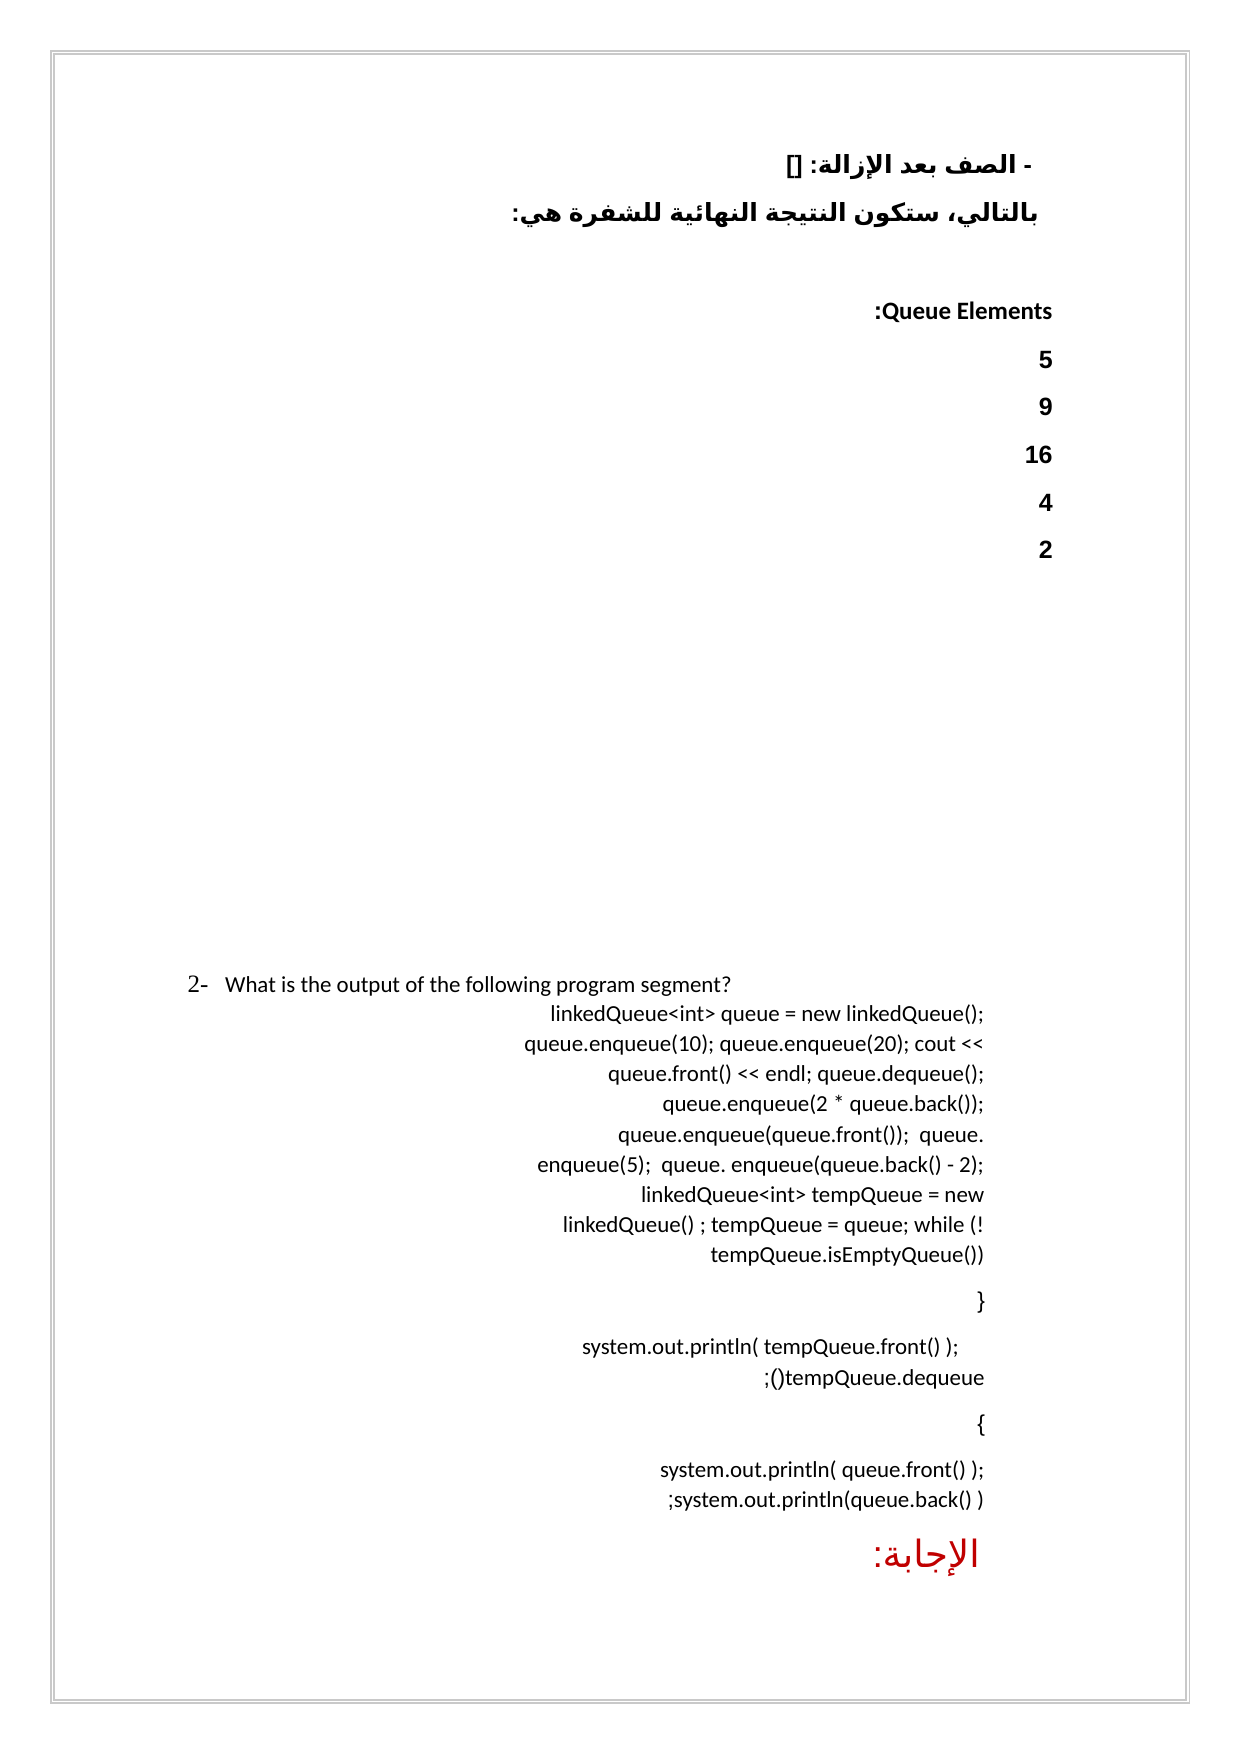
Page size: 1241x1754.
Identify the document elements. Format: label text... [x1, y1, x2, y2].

list What is the output of the following program segment? [187, 969, 886, 998]
text الإجابة: [187, 1532, 986, 1575]
text } [492, 1409, 985, 1436]
text { [492, 1287, 985, 1314]
text Queue Elements: [187, 295, 1053, 326]
text - الصف بعد الإزالة: [] [187, 150, 1053, 179]
text linkedQueue<int> queue = new linkedQueue(); queue.enqueue(10); queue.enqueue(20); cout << queue.front() << endl; queue.dequeue(); queue.enqueue(2 * queue.back()); queue.enqueue(queue.front()); queue. enqueue(5); queue. enqueue(queue.back() - 2); linkedQueue<int> tempQueue = new linkedQueue() ; tempQueue = queue; while (!tempQueue.isEmptyQueue()) [508, 999, 985, 1268]
text 2 [187, 535, 1053, 564]
text 5 [187, 344, 1053, 373]
text 16 [187, 440, 1053, 469]
text system.out.println( tempQueue.front() ); tempQueue.dequeue(); [492, 1332, 985, 1391]
text 9 [187, 392, 1053, 421]
text 4 [187, 488, 1053, 516]
text بالتالي، ستكون النتيجة النهائية للشفرة هي: [187, 198, 1053, 226]
text system.out.println( queue.front() ); system.out.println(queue.back() ); [351, 1455, 985, 1513]
